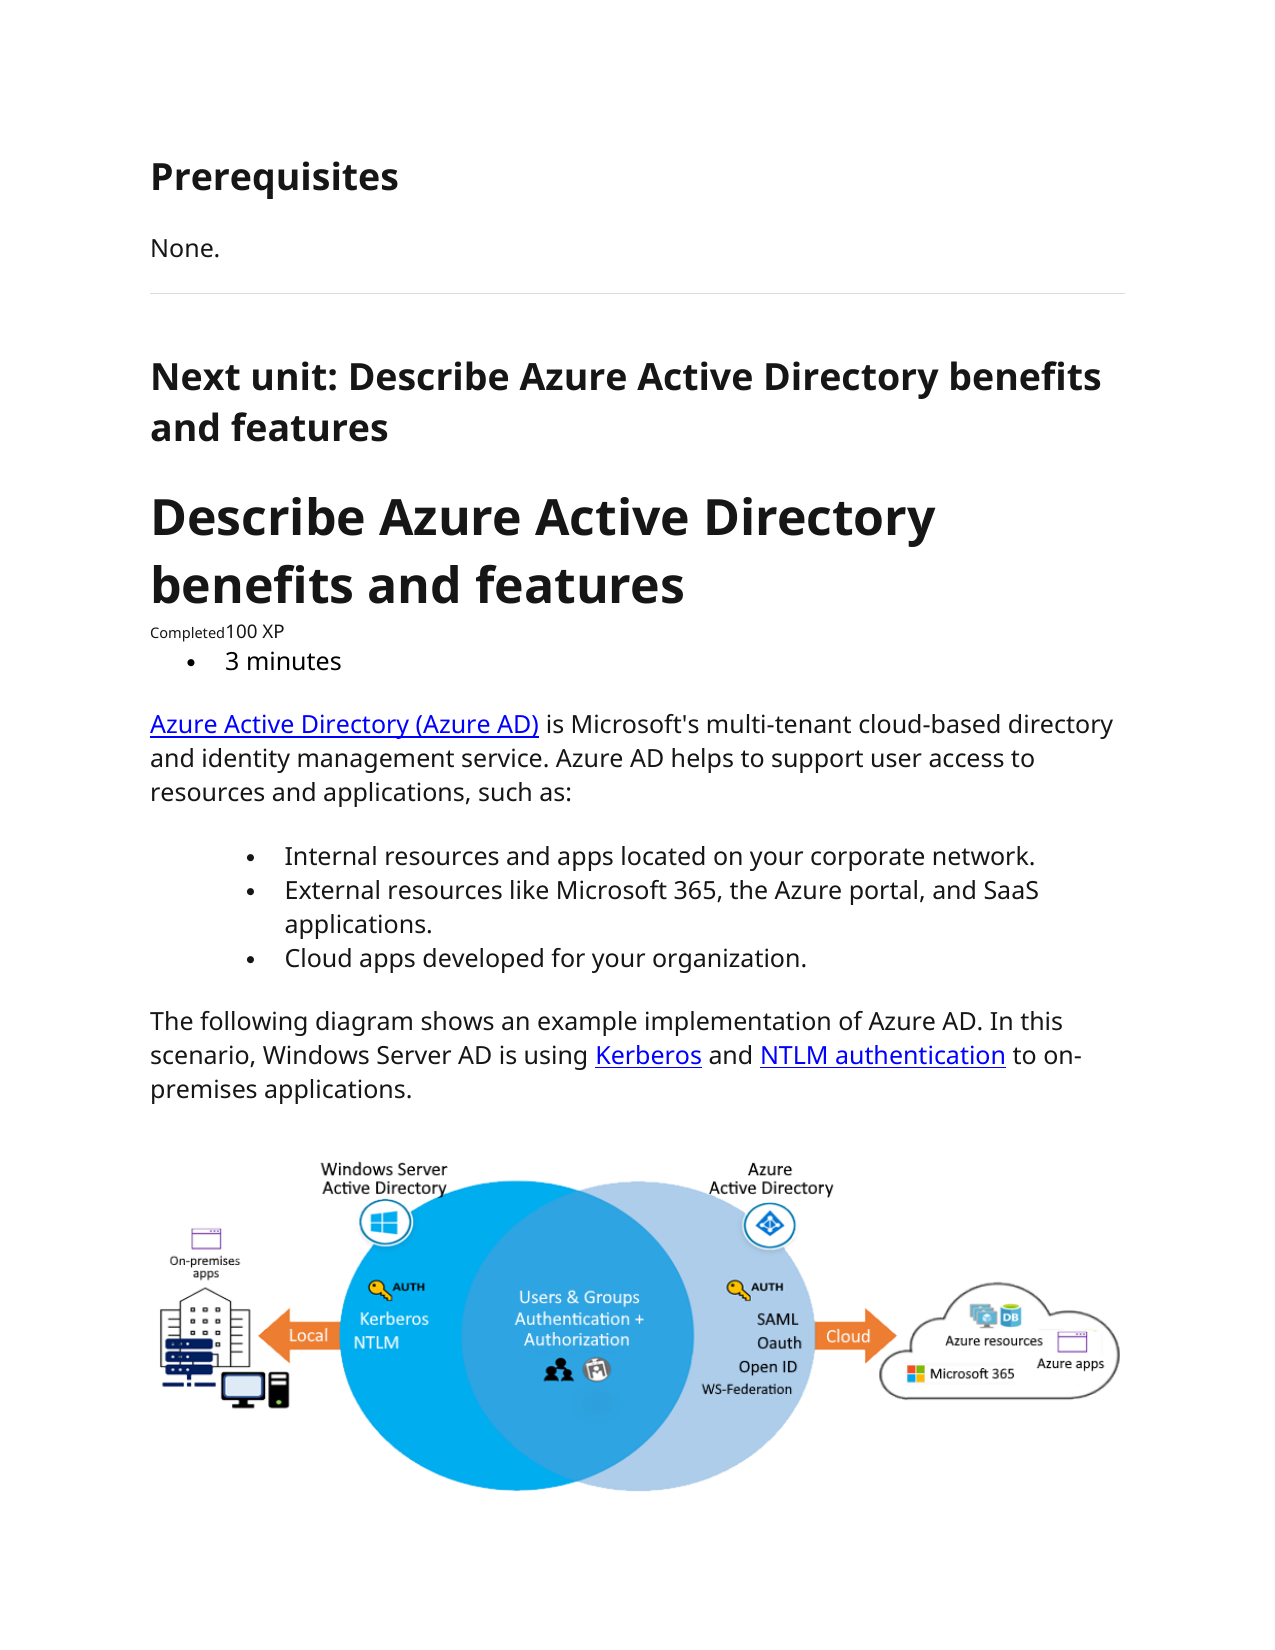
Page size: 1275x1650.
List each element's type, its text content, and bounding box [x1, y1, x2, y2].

text None. [150, 230, 1125, 264]
text Next unit: Describe Azure Active Directory benefits and features [150, 351, 1125, 453]
list Cloud apps developed for your organization. [247, 940, 1125, 974]
text The following diagram shows an example implementation of Azure AD. In this scenario, Windows Server AD is using Kerberos and NTLM authentication to on-premises applications. [150, 1004, 1125, 1106]
text Completed100 XP [150, 618, 1125, 644]
text Describe Azure Active Directory benefits and features [150, 482, 1125, 618]
list 3 minutes [187, 644, 1125, 678]
list Internal resources and apps located on your corporate network. [247, 838, 1125, 872]
list External resources like Microsoft 365, the Azure portal, and SaaS applications. [247, 872, 1125, 940]
picture [150, 1135, 1125, 1495]
text Azure Active Directory (Azure AD) is Microsoft's multi-tenant cloud-based directory and identity management service. Azure AD helps to support user access to resources and applications, such as: [150, 707, 1125, 809]
text Prerequisites [150, 150, 1125, 201]
